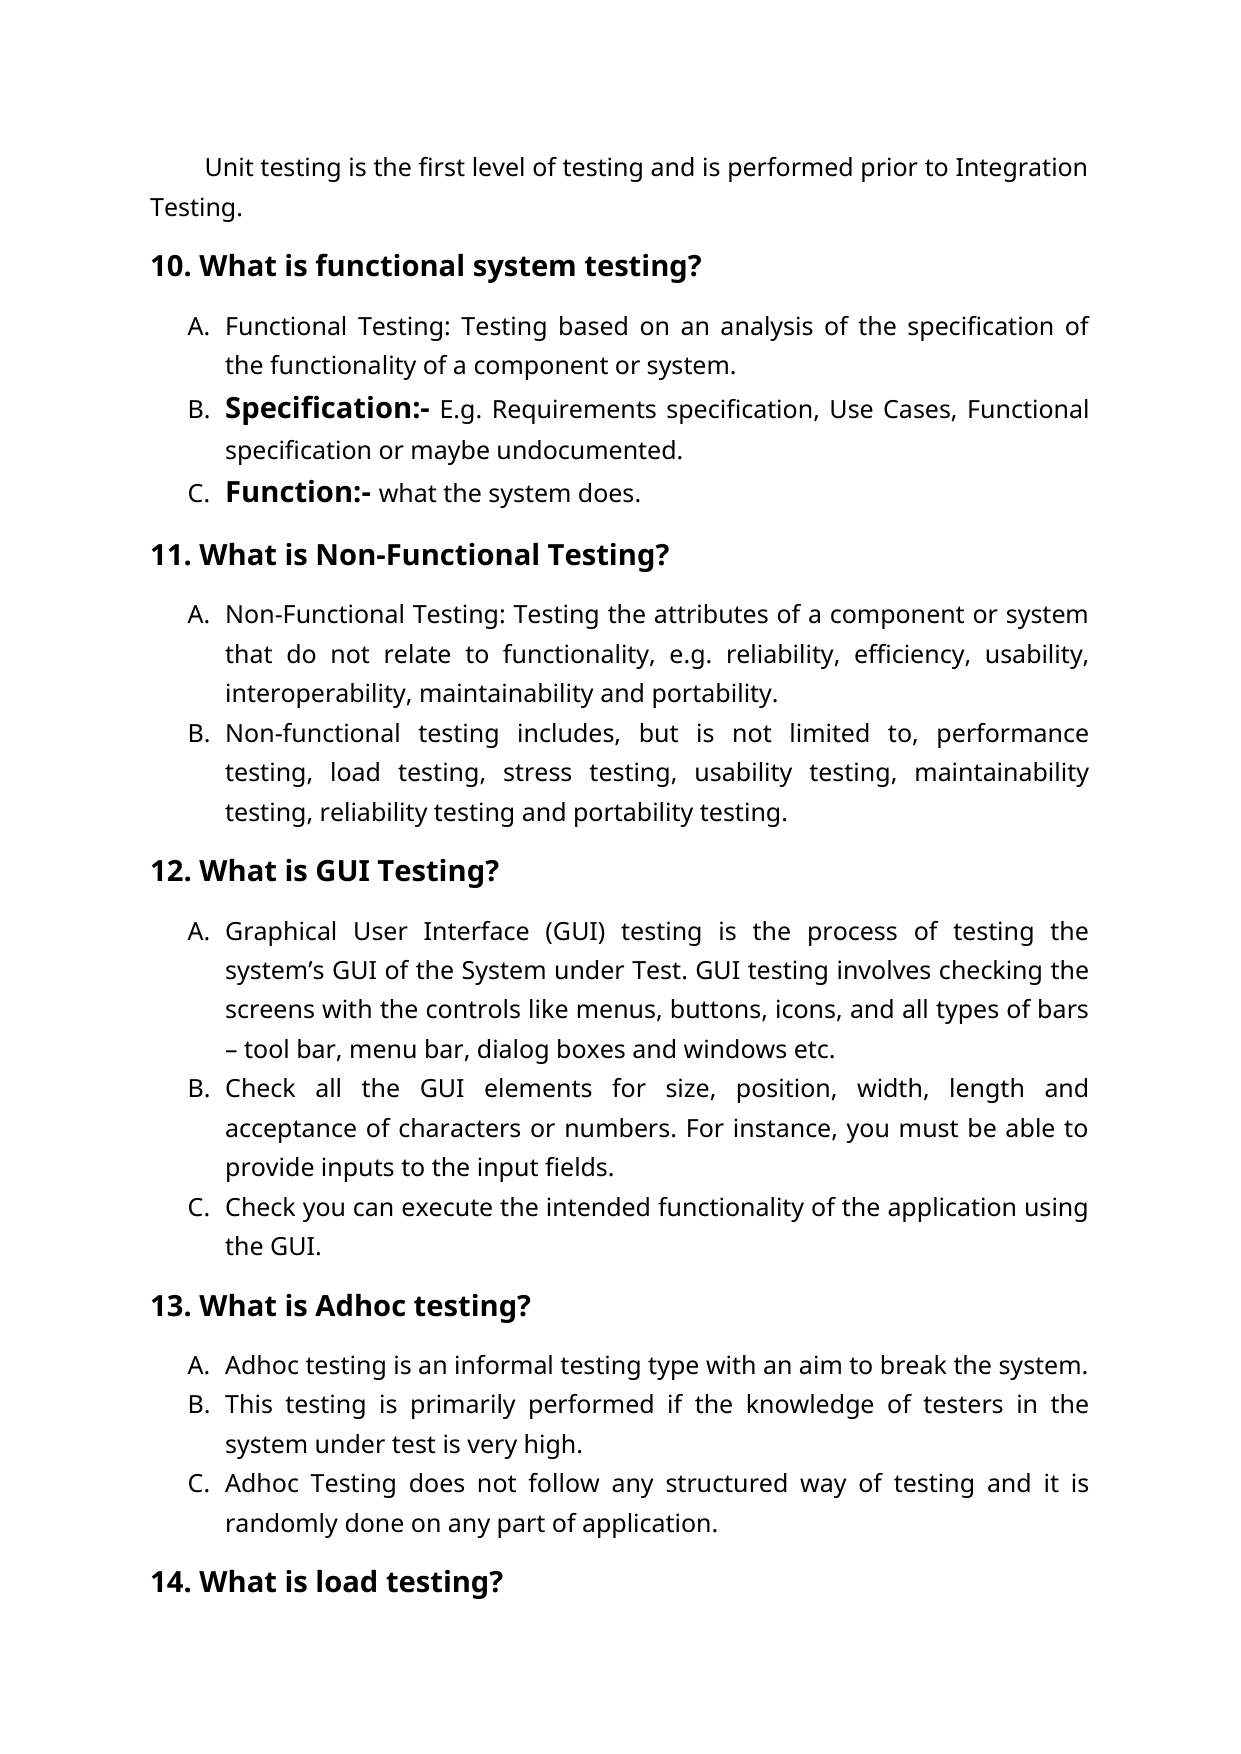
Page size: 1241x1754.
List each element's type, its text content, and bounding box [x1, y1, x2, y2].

text 11. What is Non-Functional Testing? [150, 534, 1090, 574]
list Specification:- E.g. Requirements specification, Use Cases, Functional specification or maybe undocumented. [187, 387, 1090, 466]
text 12. What is GUI Testing? [150, 851, 1090, 890]
list Non-functional testing includes, but is not limited to, performance testing, load testing, stress testing, usability testing, maintainability testing, reliability testing and portability testing. [187, 715, 1090, 828]
text 10. What is functional system testing? [150, 246, 1090, 285]
list Adhoc testing is an informal testing type with an aim to break the system. [187, 1348, 1090, 1382]
list Function:- what the system does. [187, 472, 1090, 511]
text 14. What is load testing? [150, 1562, 1090, 1601]
list This testing is primarily performed if the knowledge of testers in the system under test is very high. [187, 1387, 1090, 1461]
list Check all the GUI elements for size, position, width, length and acceptance of characters or numbers. For instance, you must be able to provide inputs to the input fields. [187, 1071, 1090, 1184]
list Non-Functional Testing: Testing the attributes of a component or system that do not relate to functionality, e.g. reliability, efficiency, usability, interoperability, maintainability and portability. [187, 597, 1090, 710]
list Functional Testing: Testing based on an analysis of the specification of the functionality of a component or system. [187, 308, 1090, 382]
list Check you can execute the intended functionality of the application using the GUI. [187, 1189, 1090, 1263]
text Unit testing is the first level of testing and is performed prior to Integration Testing. [150, 150, 1090, 223]
list Adhoc Testing does not follow any structured way of testing and it is randomly done on any part of application. [187, 1466, 1090, 1540]
text 13. What is Adhoc testing? [150, 1285, 1090, 1325]
list Graphical User Interface (GUI) testing is the process of testing the system’s GUI of the System under Test. GUI testing involves checking the screens with the controls like menus, buttons, icons, and all types of bars – tool bar, menu bar, dialog boxes and windows etc. [187, 913, 1090, 1066]
